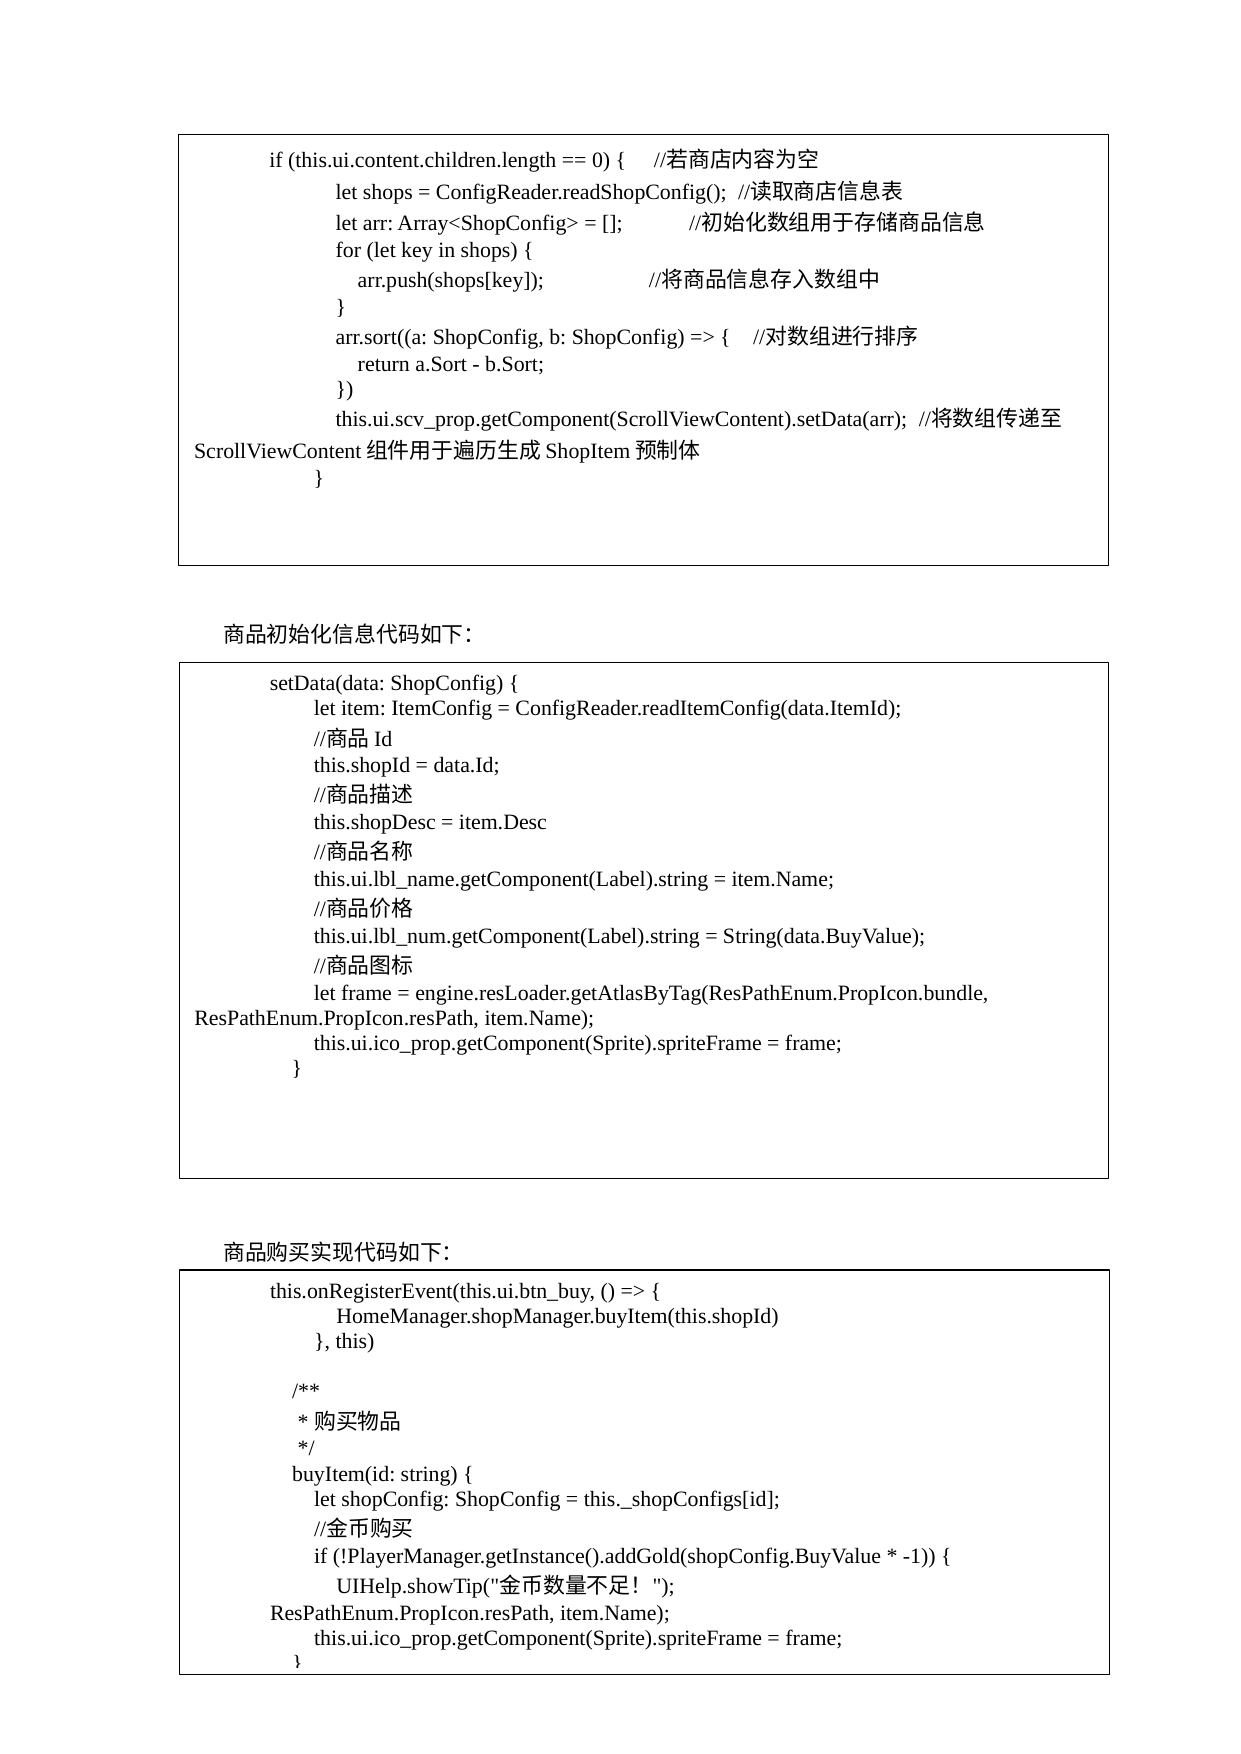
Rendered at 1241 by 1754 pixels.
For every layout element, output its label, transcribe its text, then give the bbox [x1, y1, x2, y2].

text 商品购买实现代码如下： [148, 1234, 1122, 1267]
text 商品初始化信息代码如下： [148, 617, 1122, 649]
